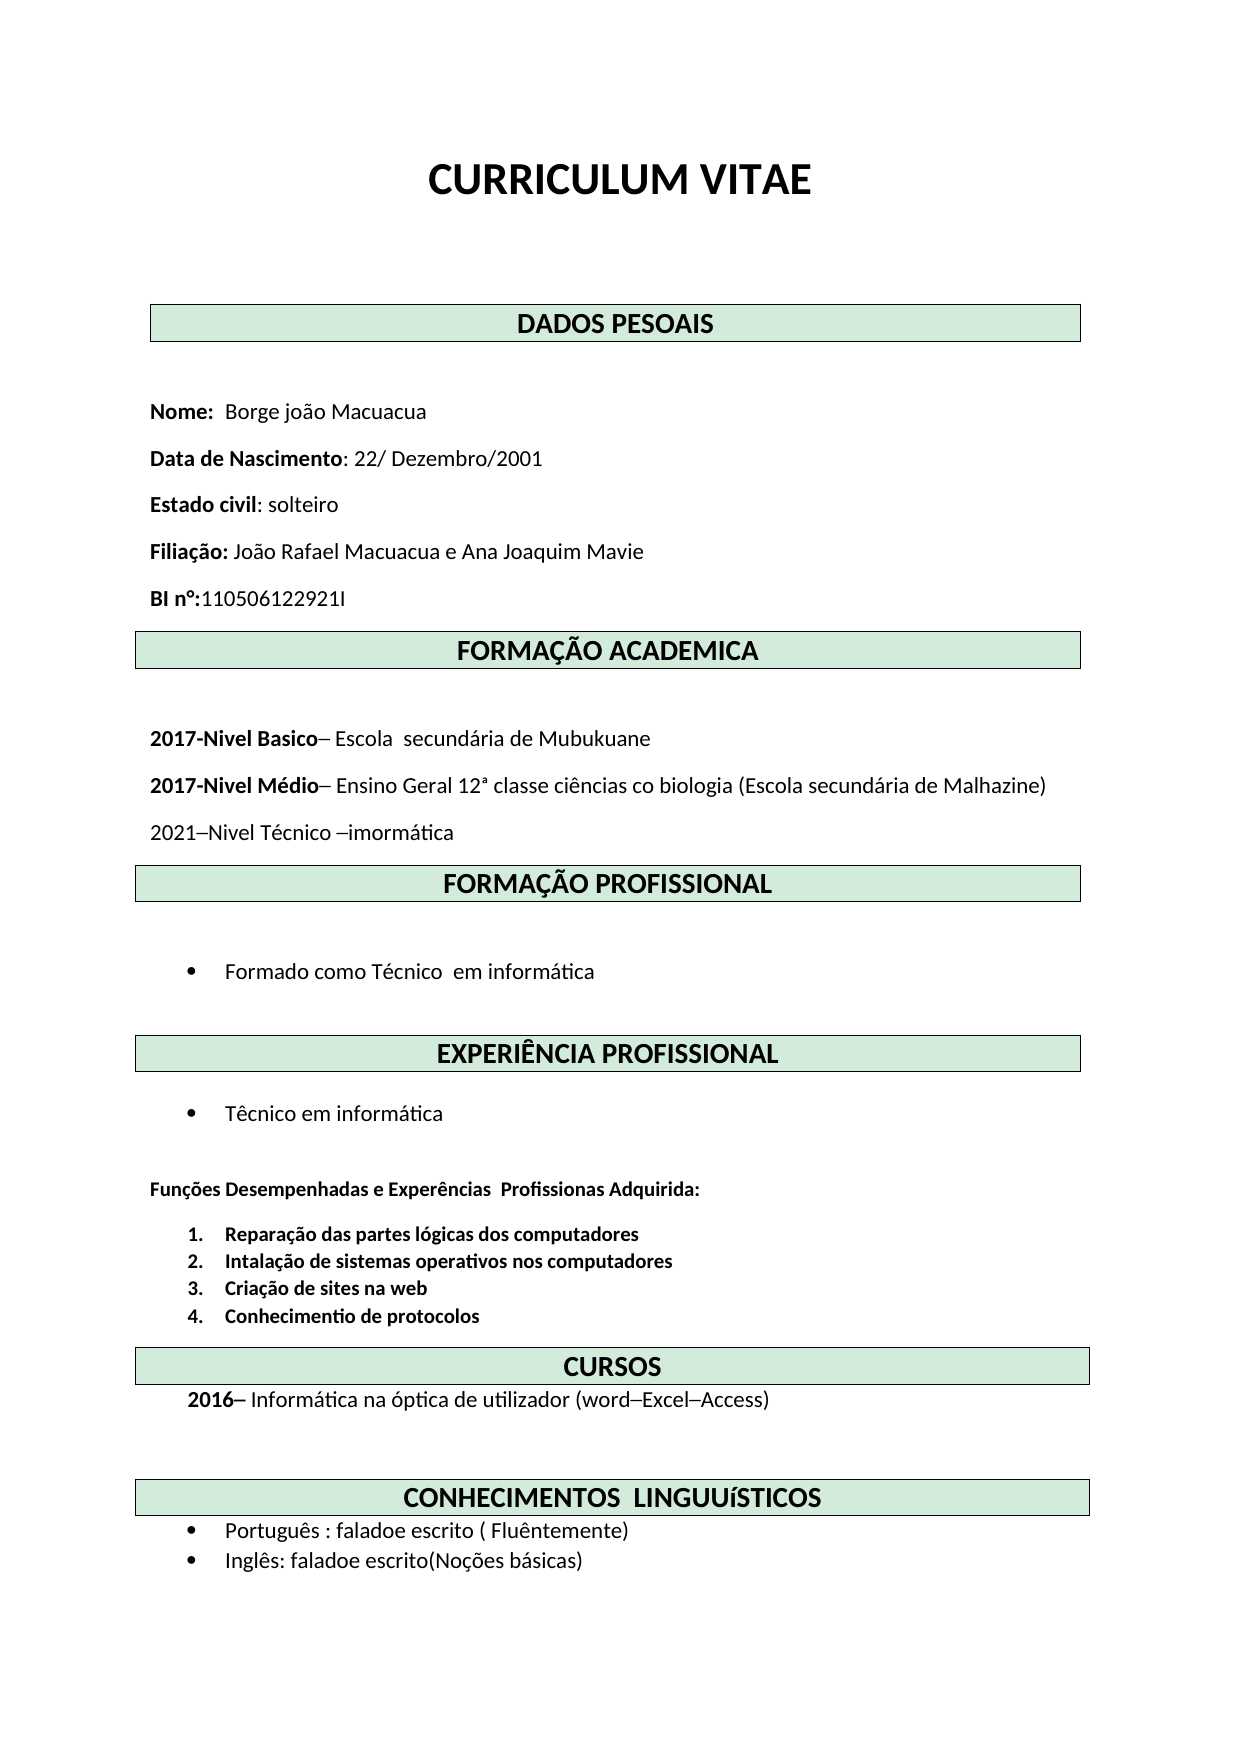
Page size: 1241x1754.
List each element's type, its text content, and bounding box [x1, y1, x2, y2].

text Funҫões Desempenhadas e Experências Profissionas Adquirida: [150, 1177, 1090, 1202]
list Têcnico em informática [187, 1099, 1090, 1128]
text BI n°:110506122921I [150, 584, 1090, 612]
list Formado como Técnico em informática [187, 957, 1090, 985]
table_header CURSOS [136, 1348, 1089, 1384]
text 2016─ Informática na óptica de utilizador (word─Excel─Access) [187, 1385, 1090, 1413]
list Português : faladoe escrito ( Fluêntemente) [187, 1516, 1090, 1544]
text 2021─Nivel Técnico ─imormática [150, 818, 1090, 846]
text CURRICULUM VITAE [150, 150, 1090, 206]
table_header FORMAҪÃO ACADEMICA [136, 632, 1080, 668]
list Intalaҫão de sistemas operativos nos computadores [187, 1248, 1090, 1273]
list Conhecimentio de protocolos [187, 1303, 1090, 1328]
text Filiaҫão: João Rafael Macuacua e Ana Joaquim Mavie [150, 537, 1090, 565]
list Inglês: faladoe escrito(Noҫões básicas) [187, 1546, 1090, 1574]
table_header EXPERIȆNCIA PROFISSIONAL [136, 1036, 1080, 1071]
text Estado civil: solteiro [150, 491, 1090, 518]
text Nome: Borge joão Macuacua [150, 397, 1090, 425]
text 2017-Nivel Médio─ Ensino Geral 12ᵃ classe ciências co biologia (Escola secundária de Malhazine) [150, 771, 1090, 799]
text Data de Nascimento: 22/ Dezembro/2001 [150, 444, 1090, 472]
list Reparaҫão das partes lógicas dos computadores [187, 1221, 1090, 1246]
table_header FORMAҪÃO PROFISSIONAL [136, 866, 1080, 901]
list Criaҫão de sites na web [187, 1276, 1090, 1301]
table_header CONHECIMENTOS LINGUUíSTICOS [136, 1480, 1089, 1515]
text 2017-Nivel Basico─ Escola secundária de Mubukuane [150, 724, 1090, 752]
table_header DADOS PESOAIS [151, 305, 1080, 341]
